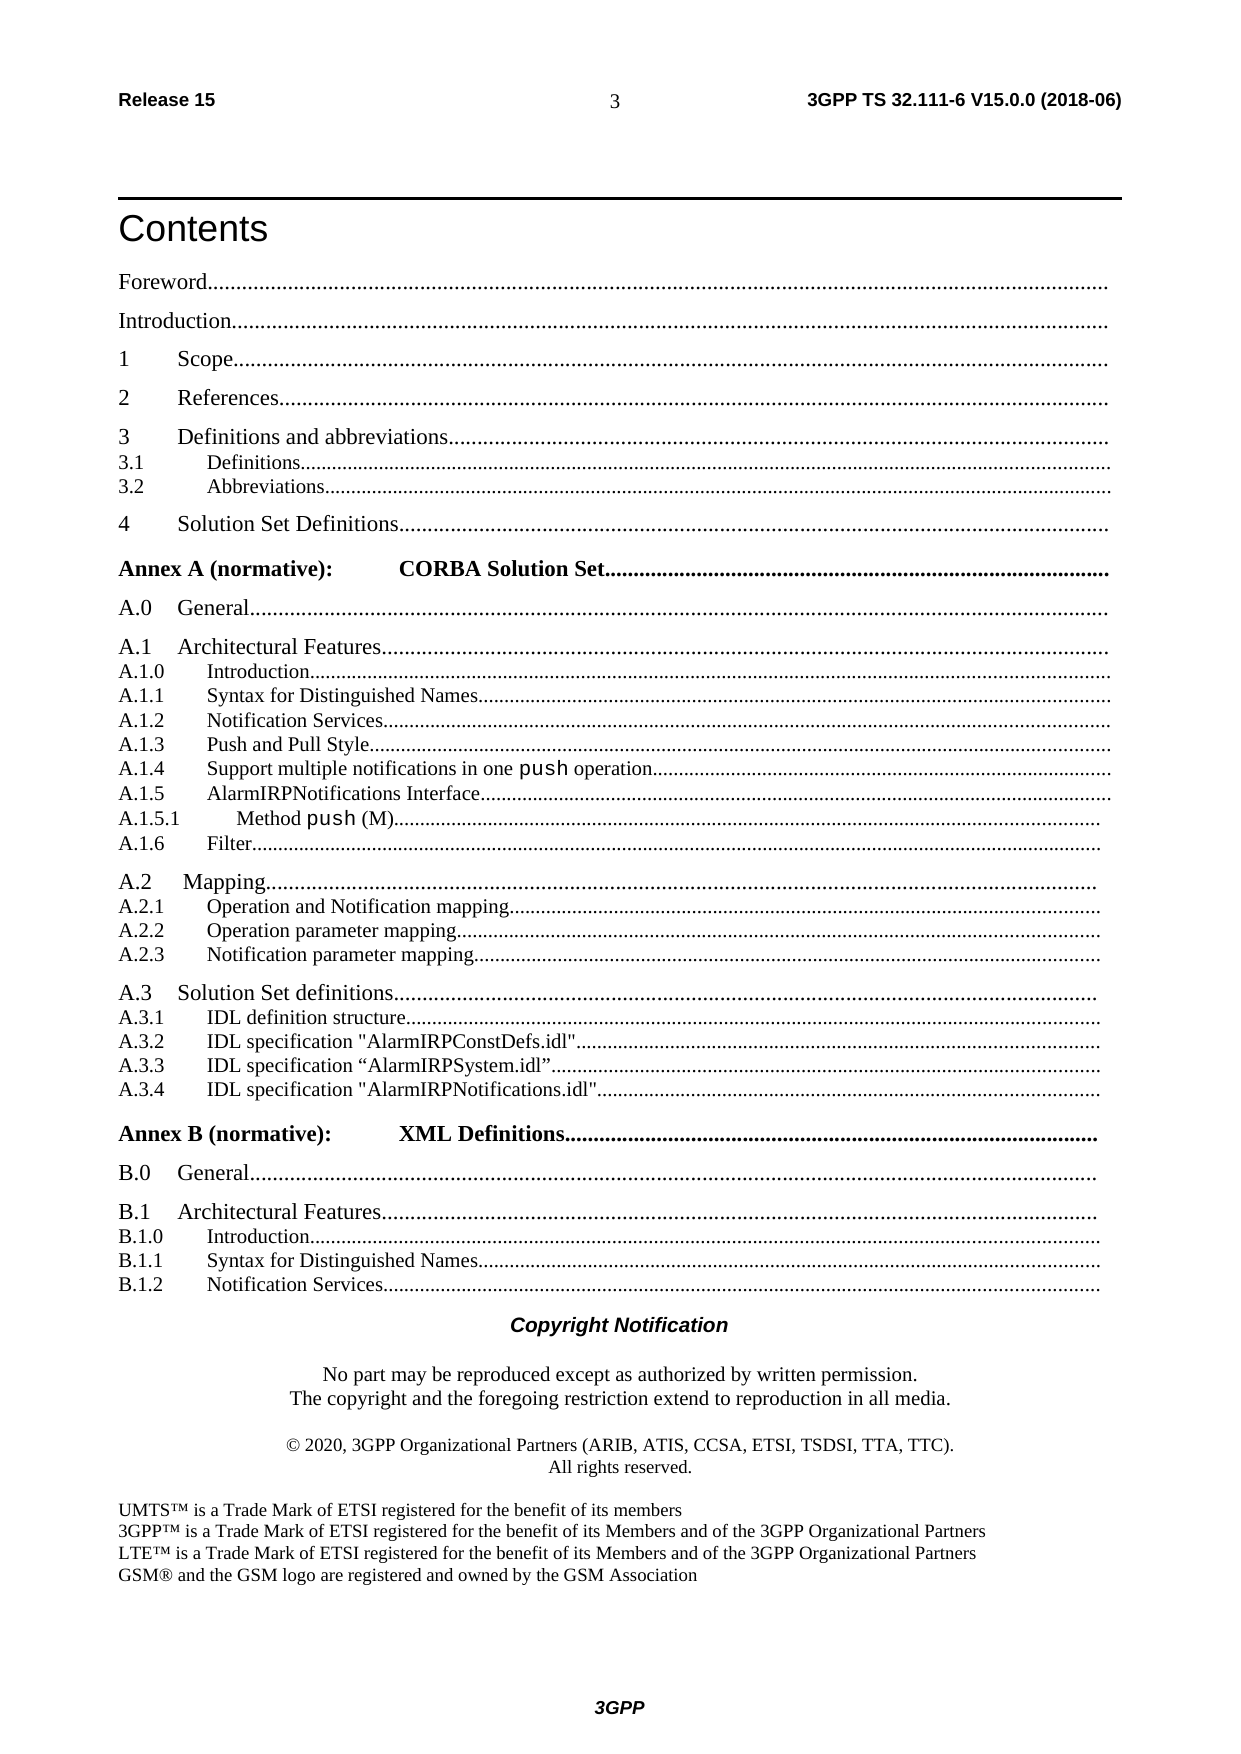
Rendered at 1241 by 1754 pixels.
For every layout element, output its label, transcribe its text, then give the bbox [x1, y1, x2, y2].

text Contents [118, 200, 1122, 249]
